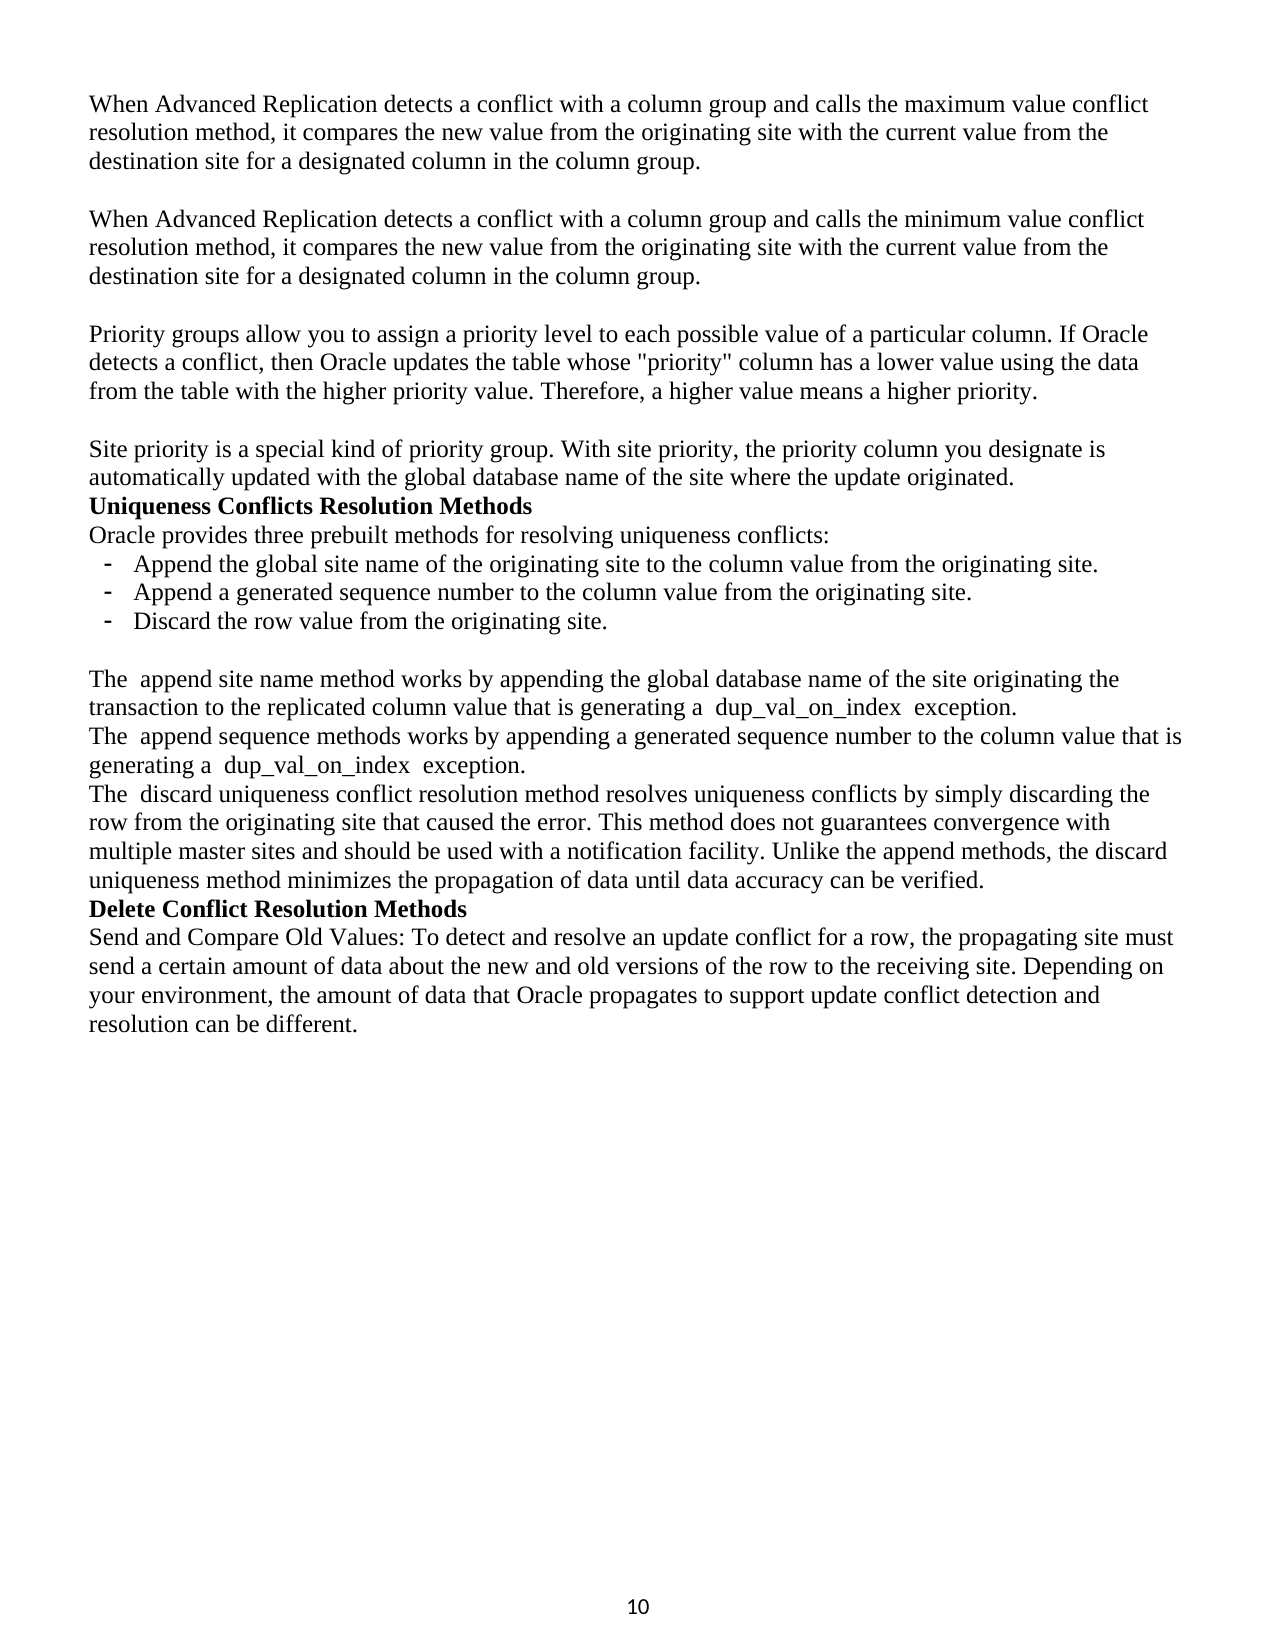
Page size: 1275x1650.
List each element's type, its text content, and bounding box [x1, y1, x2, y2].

text Delete Conflict Resolution Methods [89, 894, 1186, 922]
text Priority groups allow you to assign a priority level to each possible value of a particular column. If Oracle detects a conflict, then Oracle updates the table whose "priority" column has a lower value using the data from the table with the higher priority value. Therefore, a higher value means a higher priority. [89, 319, 1186, 405]
text Oracle provides three prebuilt methods for resolving uniqueness conflicts: [89, 520, 1186, 549]
list Append the global site name of the originating site to the column value from the originating site. [103, 549, 1186, 577]
list Append a generated sequence number to the column value from the originating site. [103, 577, 1186, 606]
text When Advanced Replication detects a conflict with a column group and calls the minimum value conflict resolution method, it compares the new value from the originating site with the current value from the destination site for a designated column in the column group. [89, 204, 1186, 290]
text The append site name method works by appending the global database name of the site originating the transaction to the replicated column value that is generating a dup_val_on_index exception. [89, 664, 1186, 721]
list Discard the row value from the originating site. [103, 606, 1186, 635]
text When Advanced Replication detects a conflict with a column group and calls the maximum value conflict resolution method, it compares the new value from the originating site with the current value from the destination site for a designated column in the column group. [89, 89, 1186, 175]
text Uniqueness Conflicts Resolution Methods [89, 491, 1186, 520]
text Site priority is a special kind of priority group. With site priority, the priority column you designate is automatically updated with the global database name of the site where the update originated. [89, 434, 1186, 491]
text The discard uniqueness conflict resolution method resolves uniqueness conflicts by simply discarding the row from the originating site that caused the error. This method does not guarantees convergence with multiple master sites and should be used with a notification facility. Unlike the append methods, the discard uniqueness method minimizes the propagation of data until data accuracy can be verified. [89, 779, 1186, 894]
text Send and Compare Old Values: To detect and resolve an update conflict for a row, the propagating site must send a certain amount of data about the new and old versions of the row to the receiving site. Depending on your environment, the amount of data that Oracle propagates to support update conflict detection and resolution can be different. [89, 922, 1186, 1037]
text The append sequence methods works by appending a generated sequence number to the column value that is generating a dup_val_on_index exception. [89, 721, 1186, 779]
